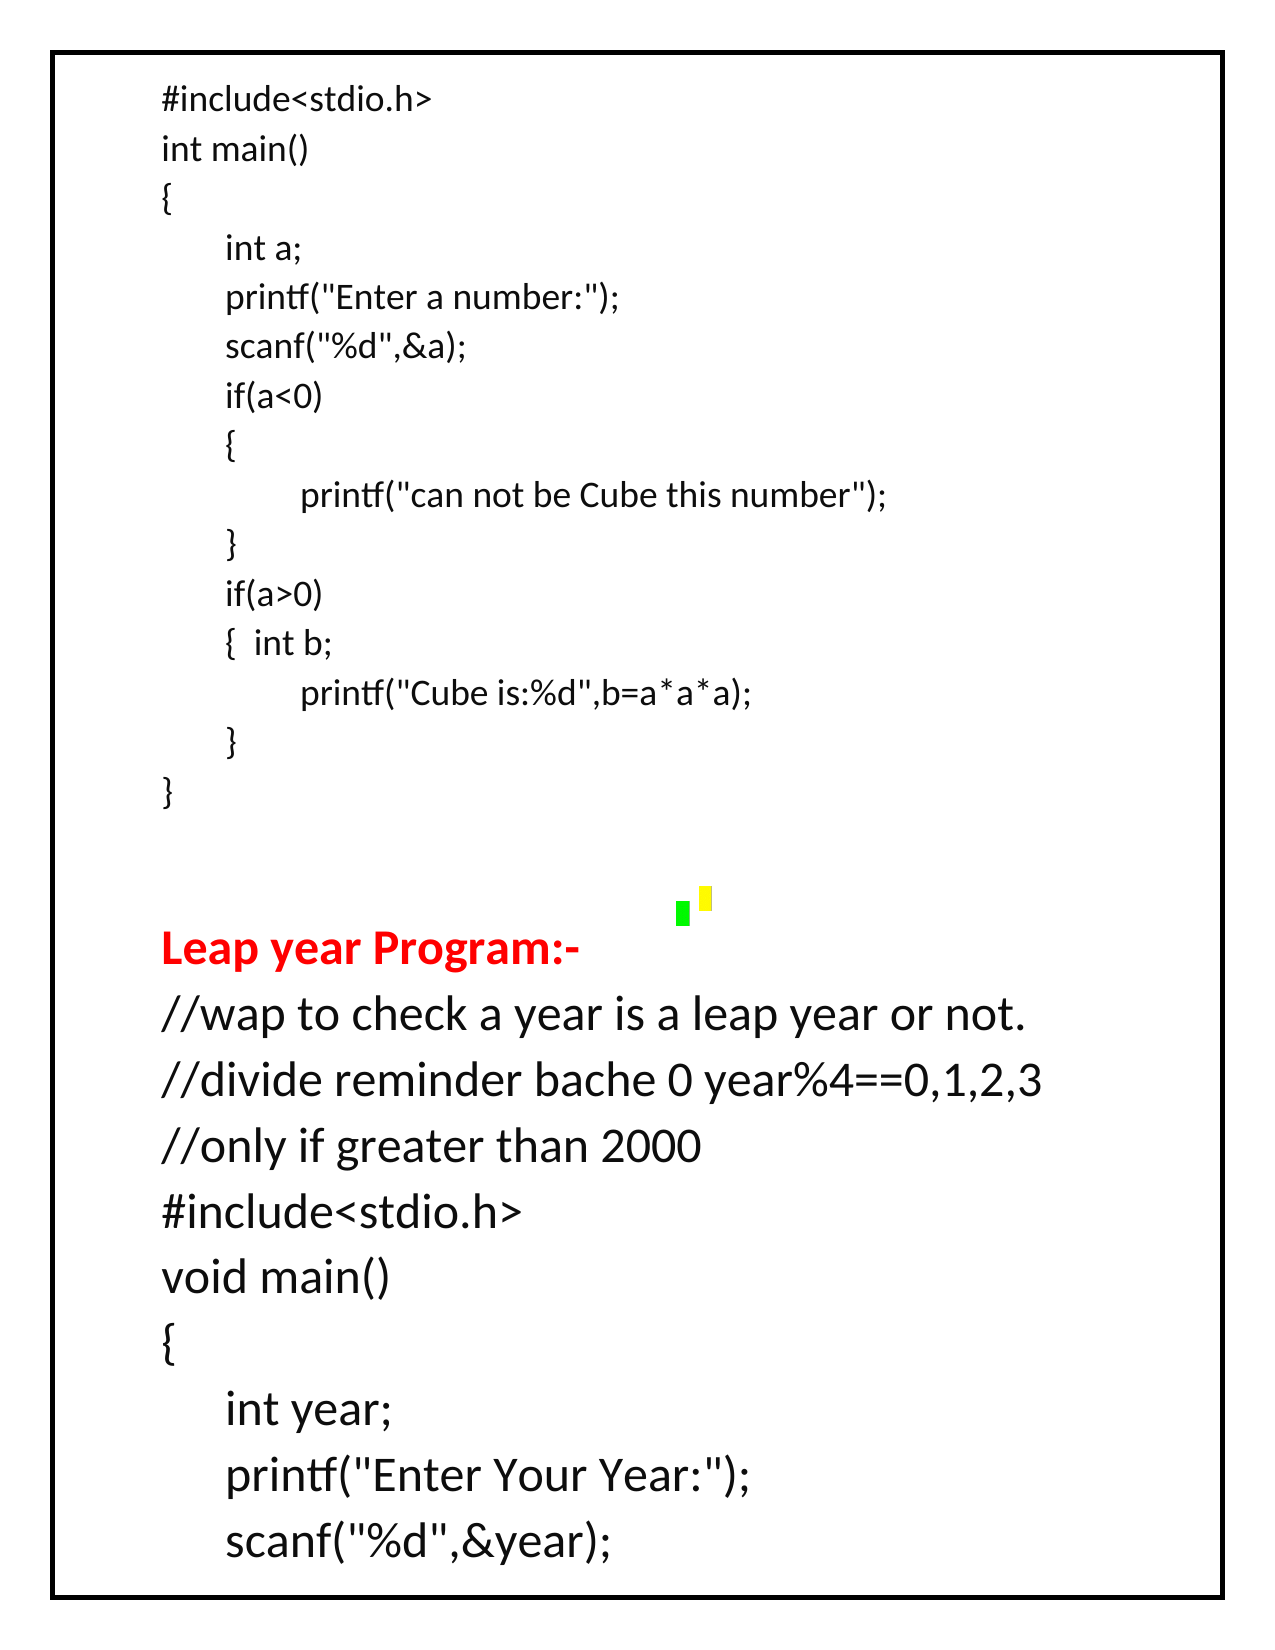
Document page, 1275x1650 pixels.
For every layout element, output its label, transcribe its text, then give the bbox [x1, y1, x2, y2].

list #include<stdio.h> [161, 1179, 1200, 1241]
list printf("Cube is:%d",b=a*a*a); [161, 669, 1200, 714]
list //divide reminder bache 0 year%4==0,1,2,3 [161, 1048, 1200, 1109]
list scanf("%d",&year); [161, 1509, 1200, 1570]
picture [696, 881, 714, 917]
list { int b; [161, 619, 1200, 665]
list //wap to check a year is a leap year or not. [161, 982, 1200, 1043]
list scanf("%d",&a); [161, 322, 1200, 368]
list int main() [161, 124, 1200, 170]
list void main() [161, 1245, 1200, 1306]
list } [161, 520, 1200, 566]
list if(a>0) [161, 570, 1200, 616]
list { [161, 1311, 1200, 1372]
list printf("Enter Your Year:"); [161, 1443, 1200, 1504]
list if(a<0) [161, 372, 1200, 418]
list int a; [161, 223, 1200, 269]
list } [161, 718, 1200, 764]
list } [161, 768, 1200, 813]
list #include<stdio.h> [161, 75, 1200, 121]
list { [161, 421, 1200, 467]
list Leap year Program:- [161, 916, 1200, 977]
picture [673, 896, 692, 932]
list int year; [161, 1377, 1200, 1438]
list printf("Enter a number:"); [161, 273, 1200, 319]
list printf("can not be Cube this number"); [161, 471, 1200, 517]
list { [161, 174, 1200, 220]
list //only if greater than 2000 [161, 1114, 1200, 1175]
